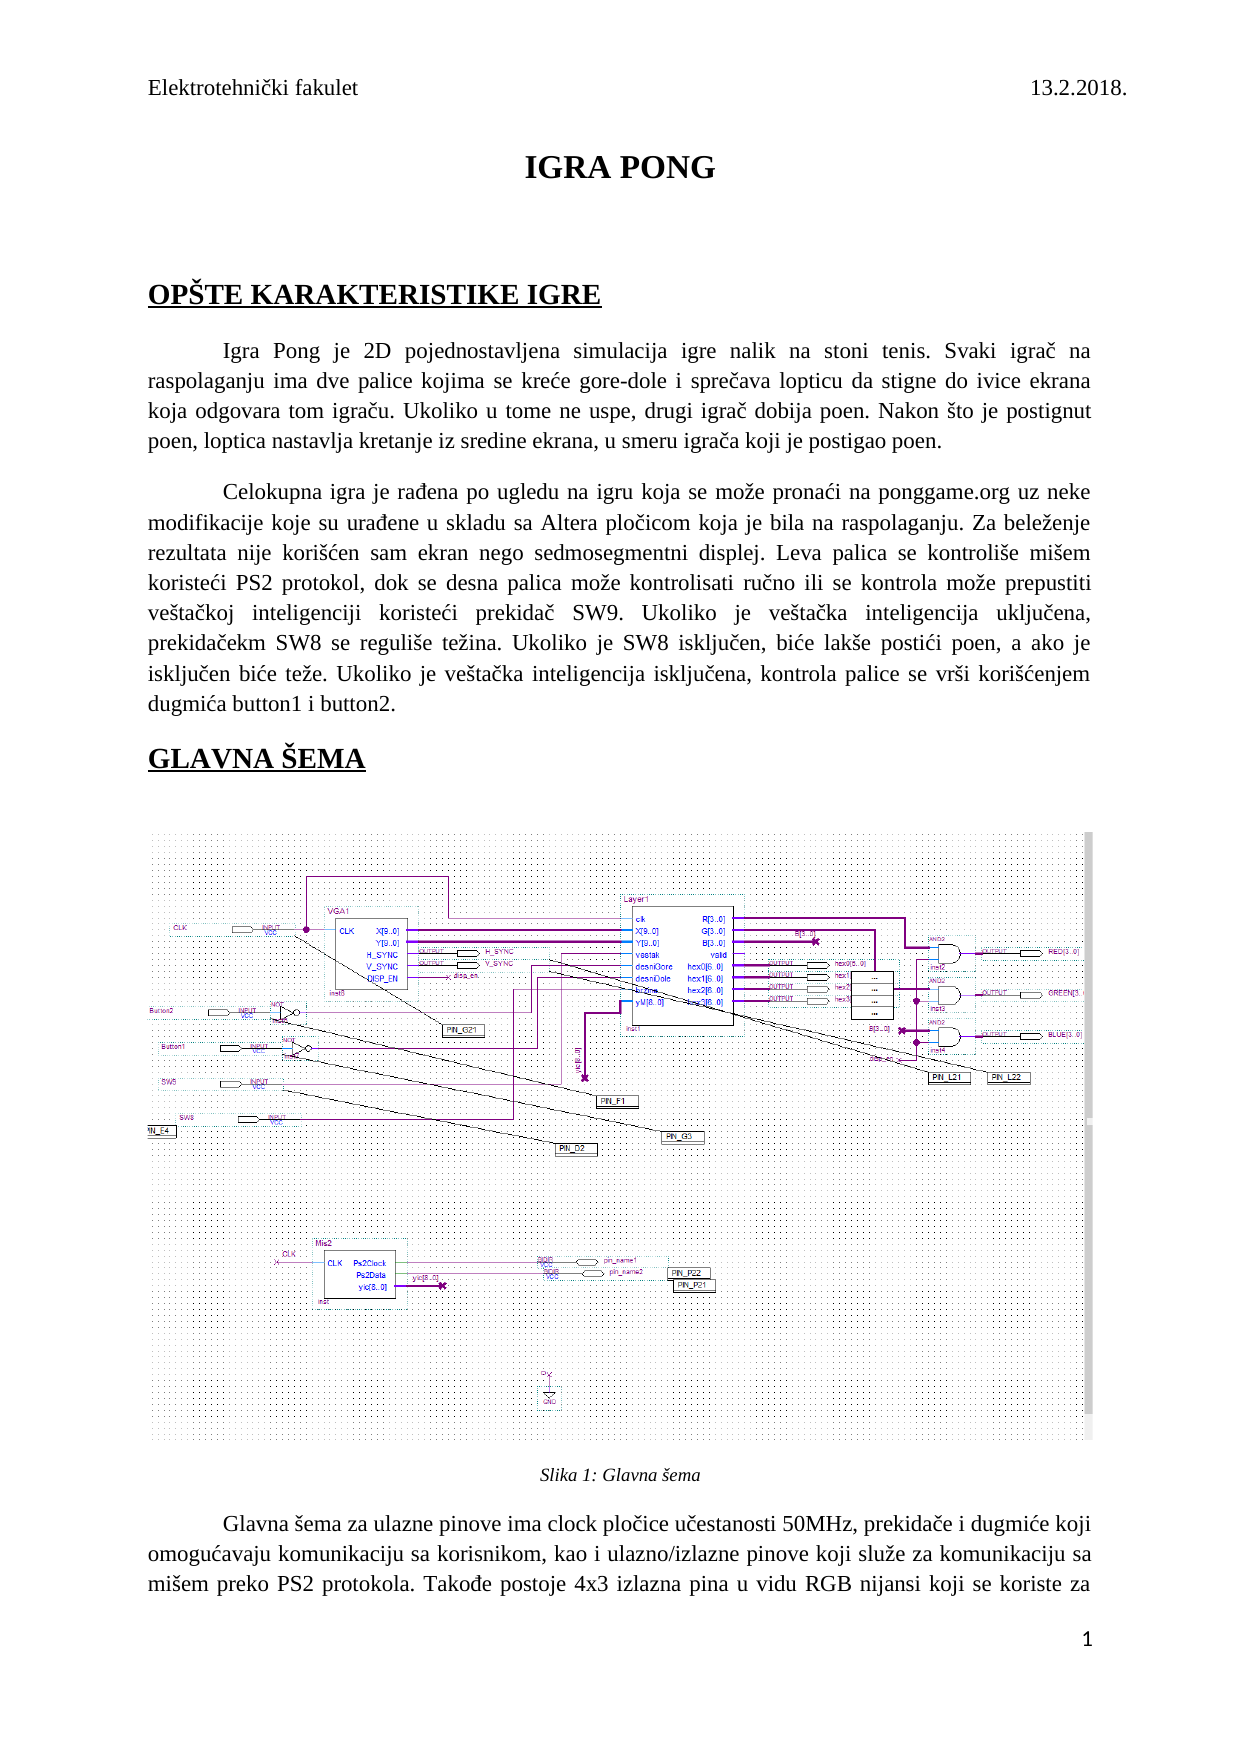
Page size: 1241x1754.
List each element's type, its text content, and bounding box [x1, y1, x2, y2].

text Celokupna igra je rađena po ugledu na igru koja se može pronaći na ponggame.org uz neke modifikacije koje su urađene u skladu sa Altera pločicom koja je bila na raspolaganju. Za beleženje rezultata nije korišćen sam ekran nego sedmosegmentni displej. Leva palica se kontroliše mišem koristeći PS2 protokol, dok se desna palica može kontrolisati ručno ili se kontrola može prepustiti veštačkoj inteligenciji koristeći prekidač SW9. Ukoliko je veštačka inteligencija uključena, prekidačekm SW8 se reguliše težina. Ukoliko je SW8 isključen, biće lakše postići poen, a ako je isključen biće teže. Ukoliko je veštačka inteligencija isključena, kontrola palice se vrši korišćenjem dugmića button1 i button2. [148, 478, 1093, 716]
text OPŠTE KARAKTERISTIKE IGRE [148, 277, 1093, 311]
text IGRA PONG [148, 148, 1093, 186]
text Igra Pong je 2D pojednostavljena simulacija igre nalik na stoni tenis. Svaki igrač na raspolaganju ima dve palice kojima se kreće gore-dole i sprečava lopticu da stigne do ivice ekrana koja odgovara tom igraču. Ukoliko u tome ne uspe, drugi igrač dobija poen. Nakon što je postignut poen, loptica nastavlja kretanje iz sredine ekrana, u smeru igrača koji je postigao poen. [148, 337, 1093, 454]
text GLAVNA ŠEMA [148, 741, 1093, 774]
picture [147, 832, 1093, 1440]
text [148, 1510, 1093, 1597]
text Slika 1: Glavna šema [148, 1464, 1093, 1486]
